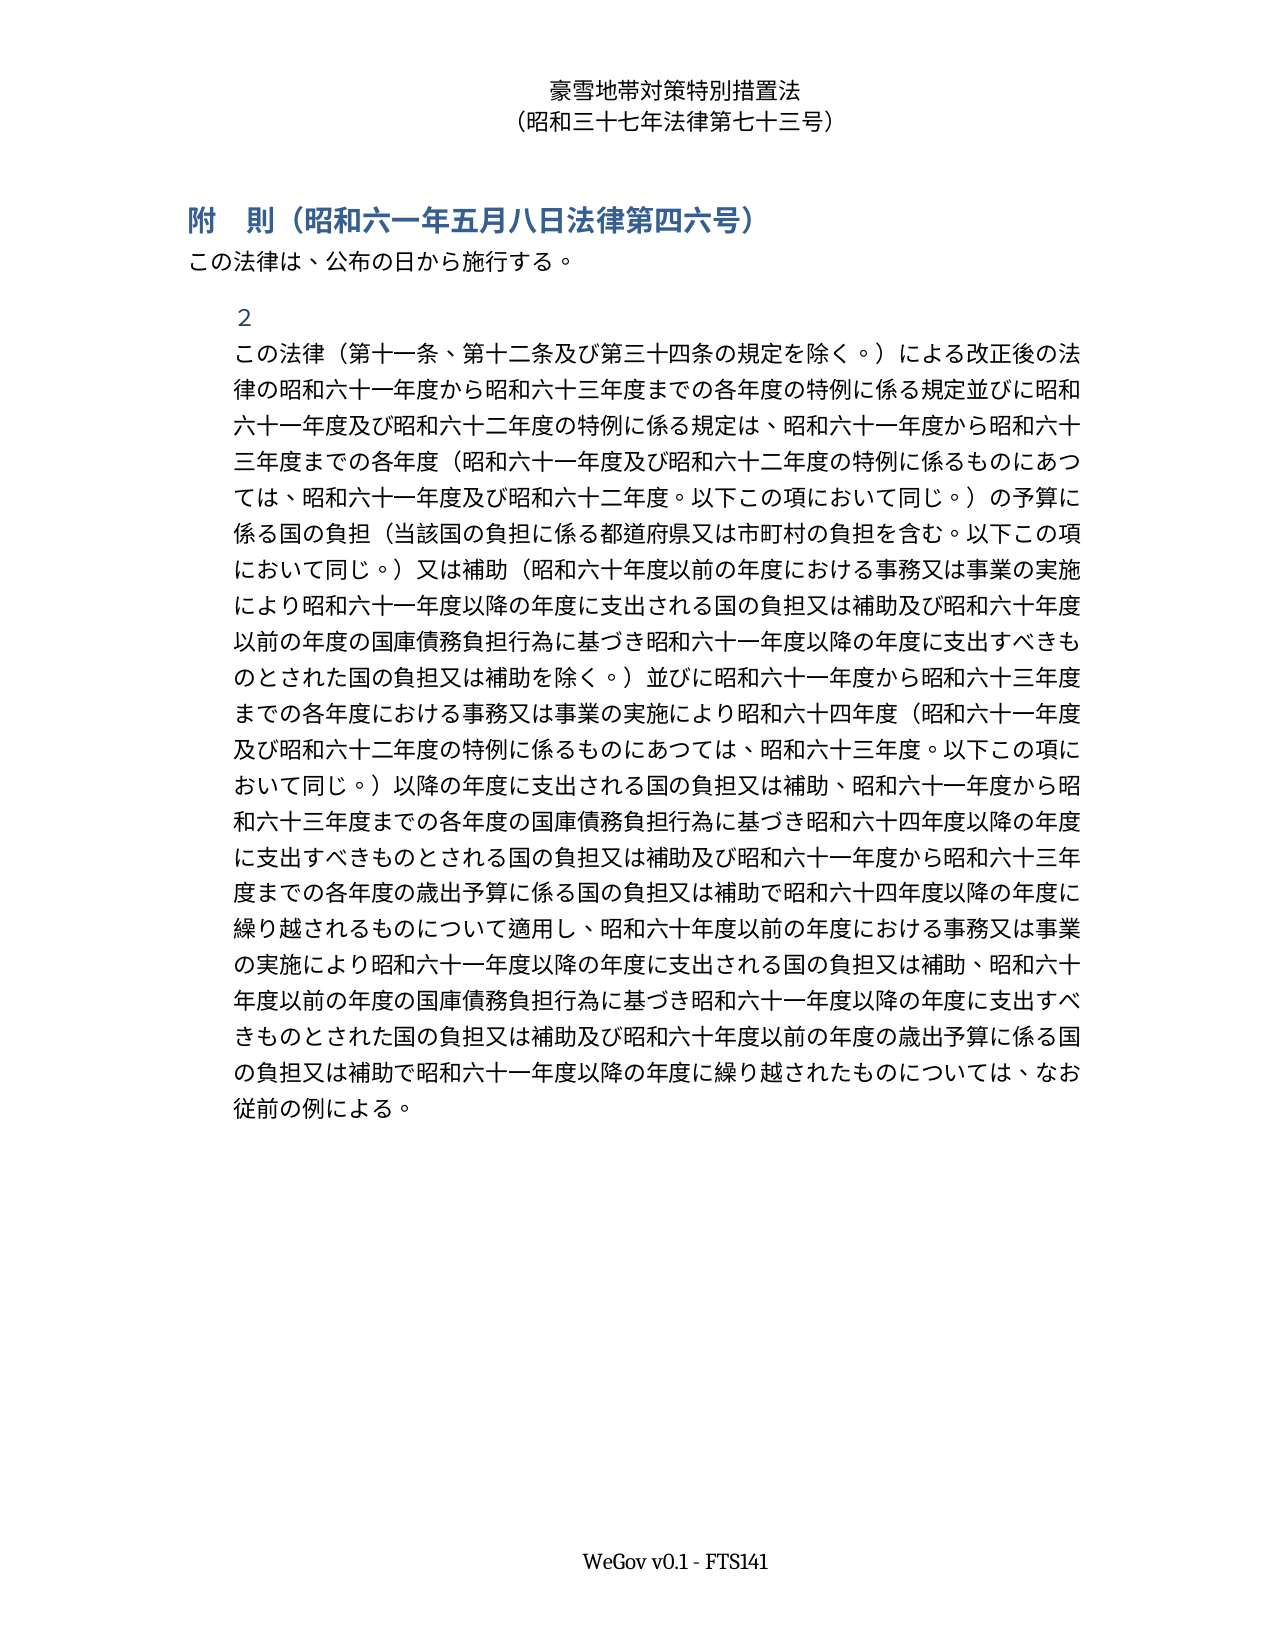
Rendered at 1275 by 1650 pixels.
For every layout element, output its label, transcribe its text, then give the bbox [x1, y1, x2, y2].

text この法律は、公布の日から施行する。 [187, 246, 1087, 277]
text この法律（第十一条、第十二条及び第三十四条の規定を除く。）による改正後の法律の昭和六十一年度から昭和六十三年度までの各年度の特例に係る規定並びに昭和六十一年度及び昭和六十二年度の特例に係る規定は、昭和六十一年度から昭和六十三年度までの各年度（昭和六十一年度及び昭和六十二年度の特例に係るものにあつては、昭和六十一年度及び昭和六十二年度。以下この項において同じ。）の予算に係る国の負担（当該国の負担に係る都道府県又は市町村の負担を含む。以下この項において同じ。）又は補助（昭和六十年度以前の年度における事務又は事業の実施により昭和六十一年度以降の年度に支出される国の負担又は補助及び昭和六十年度以前の年度の国庫債務負担行為に基づき昭和六十一年度以降の年度に支出すべきものとされた国の負担又は補助を除く。）並びに昭和六十一年度から昭和六十三年度までの各年度における事務又は事業の実施により昭和六十四年度（昭和六十一年度及び昭和六十二年度の特例に係るものにあつては、昭和六十三年度。以下この項において同じ。）以降の年度に支出される国の負担又は補助、昭和六十一年度から昭和六十三年度までの各年度の国庫債務負担行為に基づき昭和六十四年度以降の年度に支出すべきものとされる国の負担又は補助及び昭和六十一年度から昭和六十三年度までの各年度の歳出予算に係る国の負担又は補助で昭和六十四年度以降の年度に繰り越されるものについて適用し、昭和六十年度以前の年度における事務又は事業の実施により昭和六十一年度以降の年度に支出される国の負担又は補助、昭和六十年度以前の年度の国庫債務負担行為に基づき昭和六十一年度以降の年度に支出すべきものとされた国の負担又は補助及び昭和六十年度以前の年度の歳出予算に係る国の負担又は補助で昭和六十一年度以降の年度に繰り越されたものについては、なお従前の例による。 [233, 338, 1087, 1124]
subtitle 附 則（昭和六一年五月八日法律第四六号） [187, 200, 1087, 240]
subtitle ２ [233, 302, 1087, 334]
